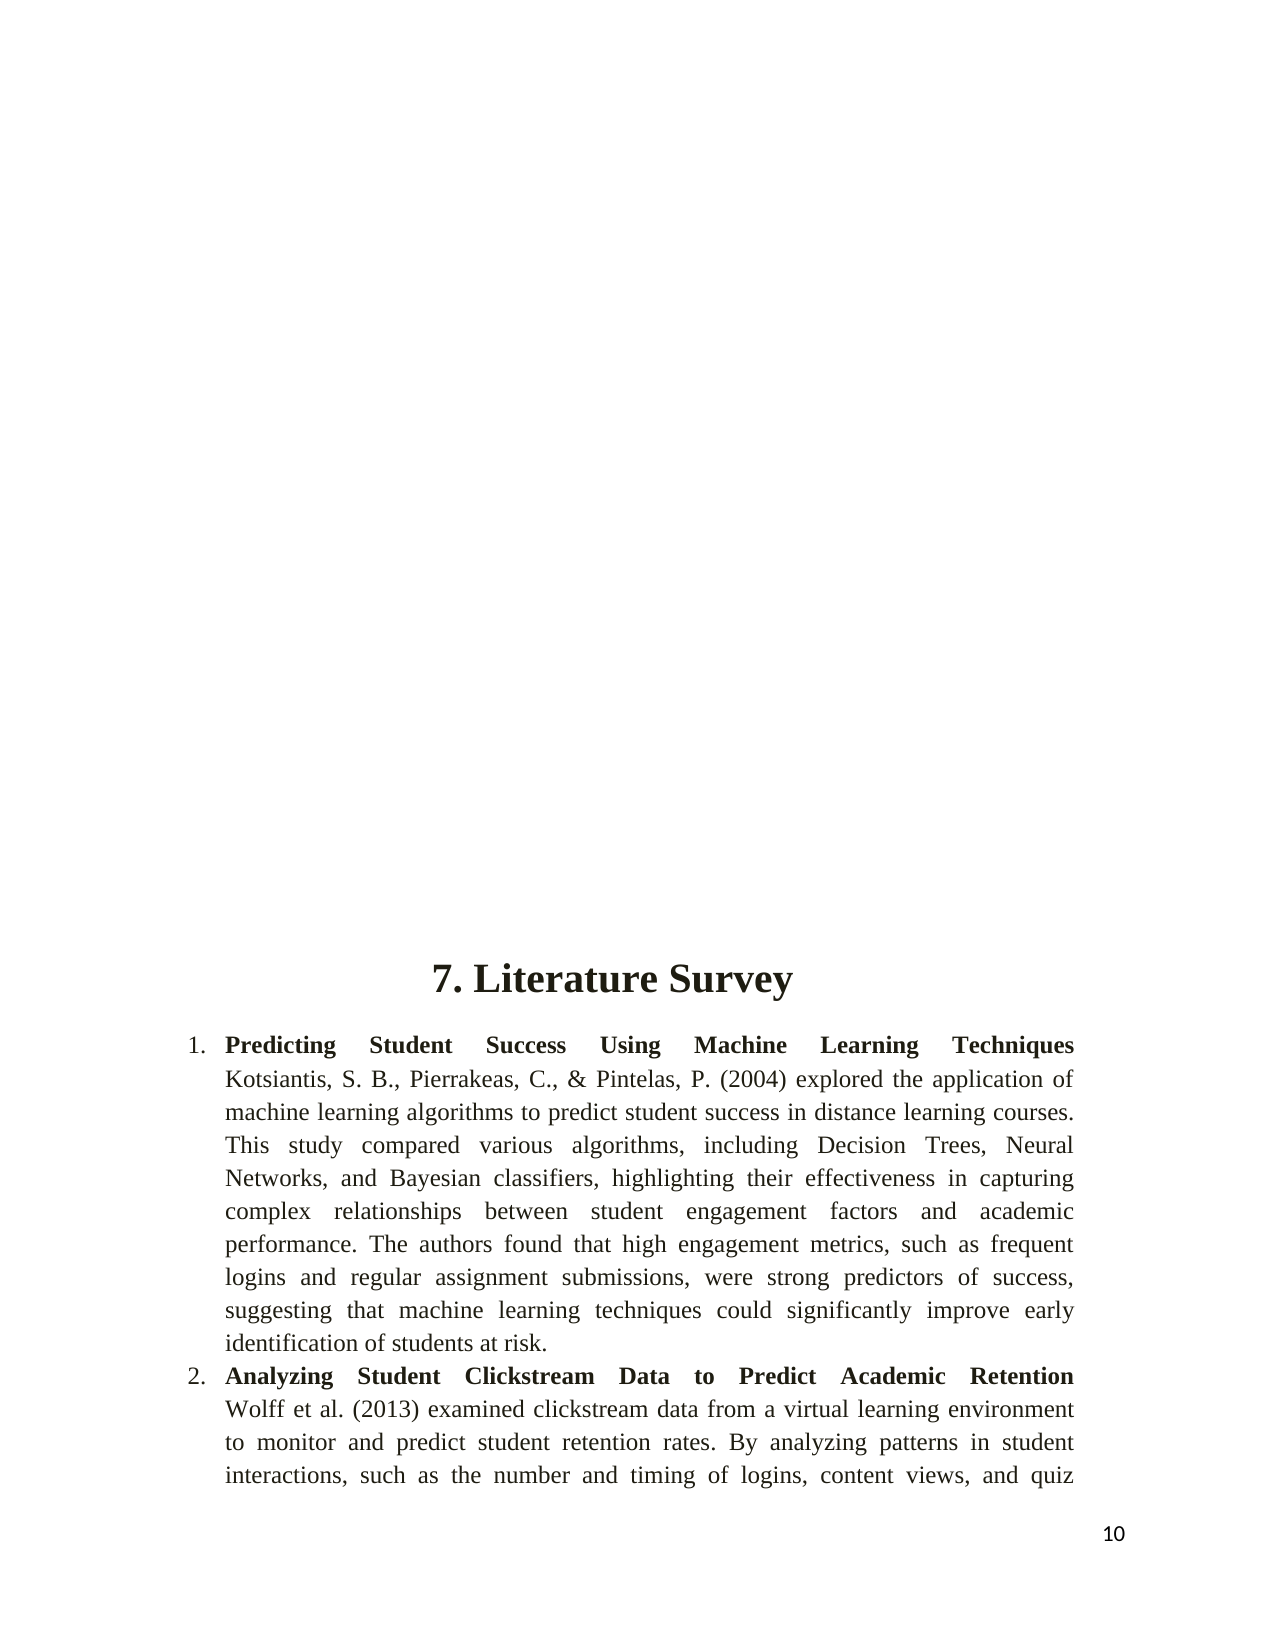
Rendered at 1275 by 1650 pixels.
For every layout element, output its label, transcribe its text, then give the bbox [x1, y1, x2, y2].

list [187, 1361, 1075, 1489]
text 7. Literature Survey [150, 953, 1075, 1001]
list Predicting Student Success Using Machine Learning Techniques Kotsiantis, S. B., Pierrakeas, C., & Pintelas, P. (2004) explored the application of machine learning algorithms to predict student success in distance learning courses. This study compared various algorithms, including Decision Trees, Neural Networks, and Bayesian classifiers, highlighting their effectiveness in capturing complex relationships between student engagement factors and academic performance. The authors found that high engagement metrics, such as frequent logins and regular assignment submissions, were strong predictors of success, suggesting that machine learning techniques could significantly improve early identification of students at risk. [187, 1031, 1075, 1357]
